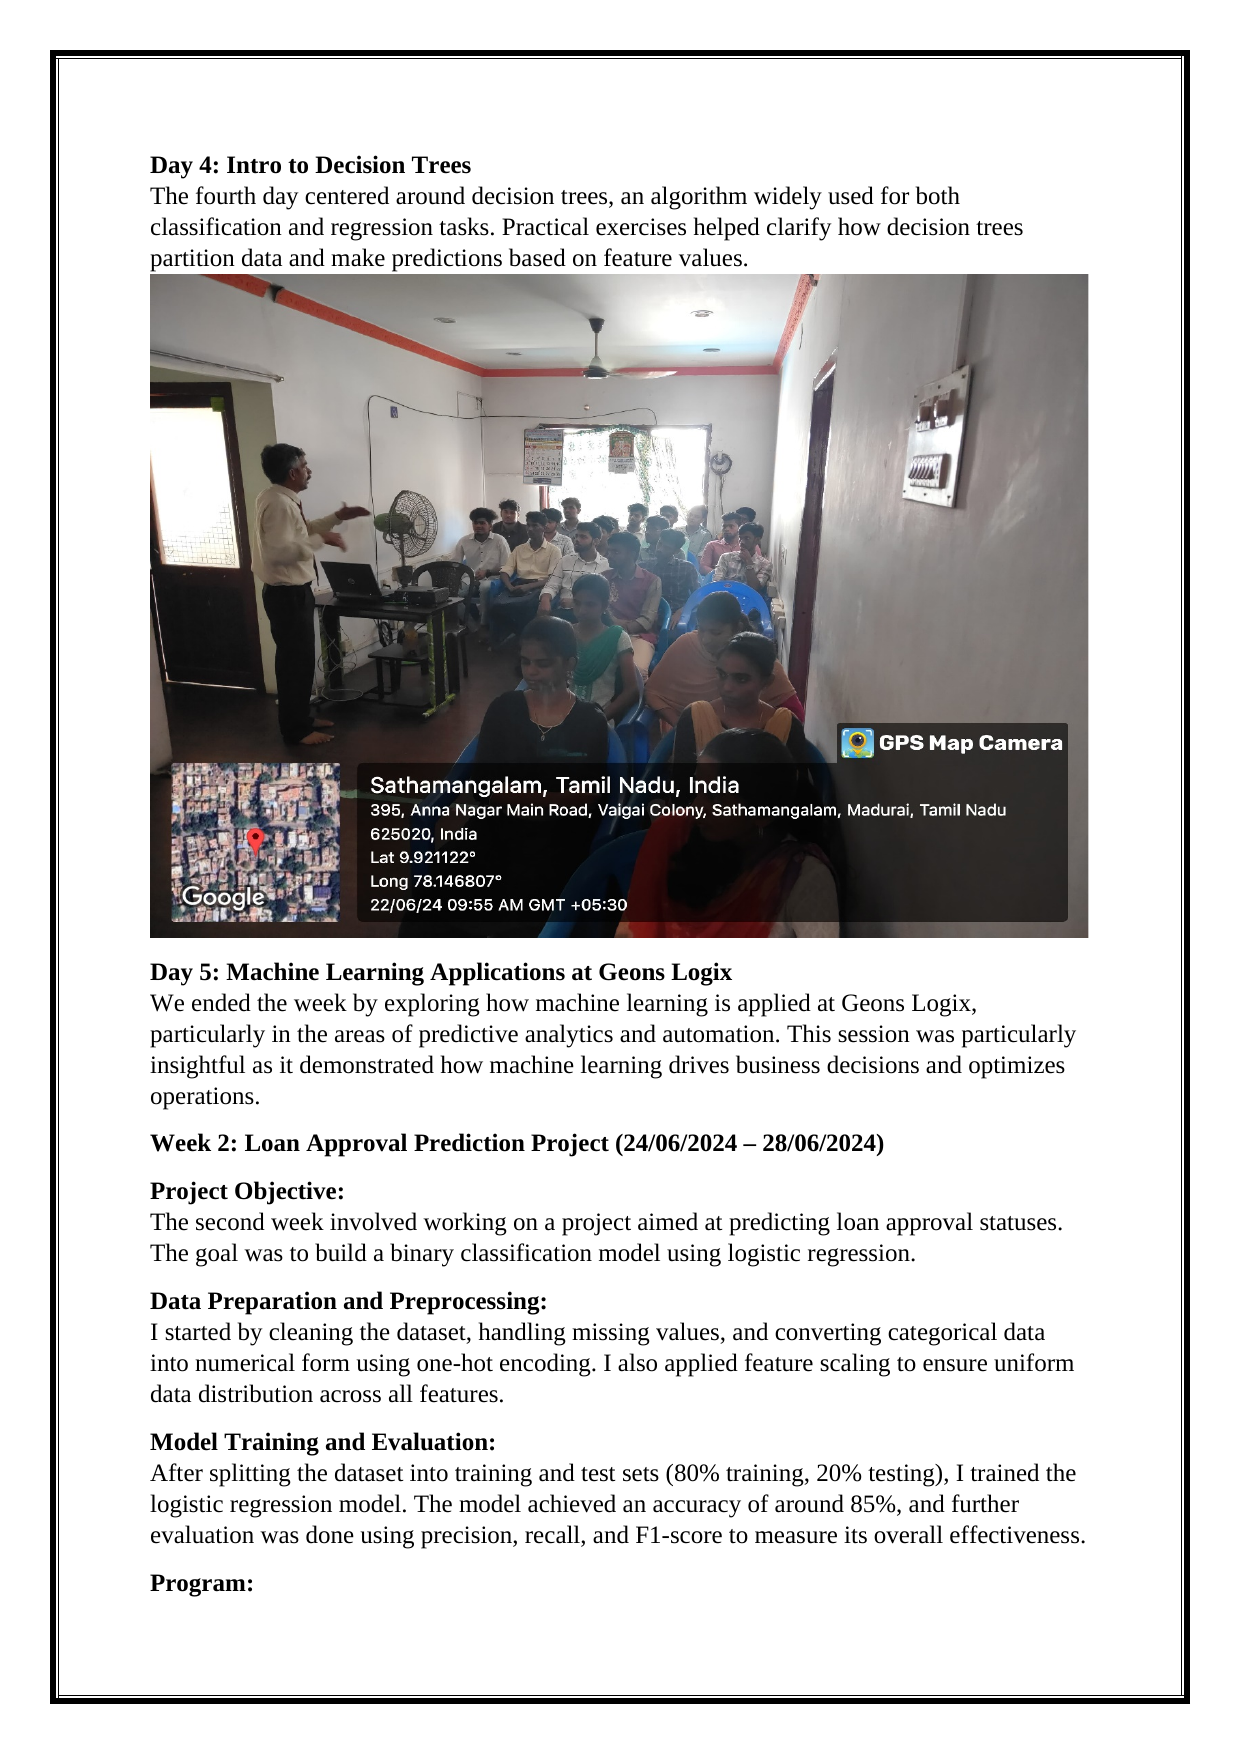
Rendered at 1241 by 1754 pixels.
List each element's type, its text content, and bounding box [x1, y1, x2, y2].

text Project Objective: The second week involved working on a project aimed at predicting loan approval statuses. The goal was to build a binary classification model using logistic regression. [150, 1176, 1090, 1267]
text Data Preparation and Preprocessing: I started by cleaning the dataset, handling missing values, and converting categorical data into numerical form using one-hot encoding. I also applied feature scaling to ensure uniform data distribution across all features. [150, 1286, 1090, 1408]
text Week 2: Loan Approval Prediction Project (24/06/2024 – 28/06/2024) [150, 1128, 1090, 1157]
text Day 5: Machine Learning Applications at Geons Logix We ended the week by exploring how machine learning is applied at Geons Logix, particularly in the areas of predictive analytics and automation. This session was particularly insightful as it demonstrated how machine learning drives business decisions and optimizes operations. [150, 957, 1090, 1109]
text Model Training and Evaluation: After splitting the dataset into training and test sets (80% training, 20% testing), I trained the logistic regression model. The model achieved an accuracy of around 85%, and further evaluation was done using precision, recall, and F1-score to measure its overall effectiveness. [150, 1427, 1090, 1549]
picture [150, 274, 1089, 938]
text Program: [150, 1568, 1090, 1596]
